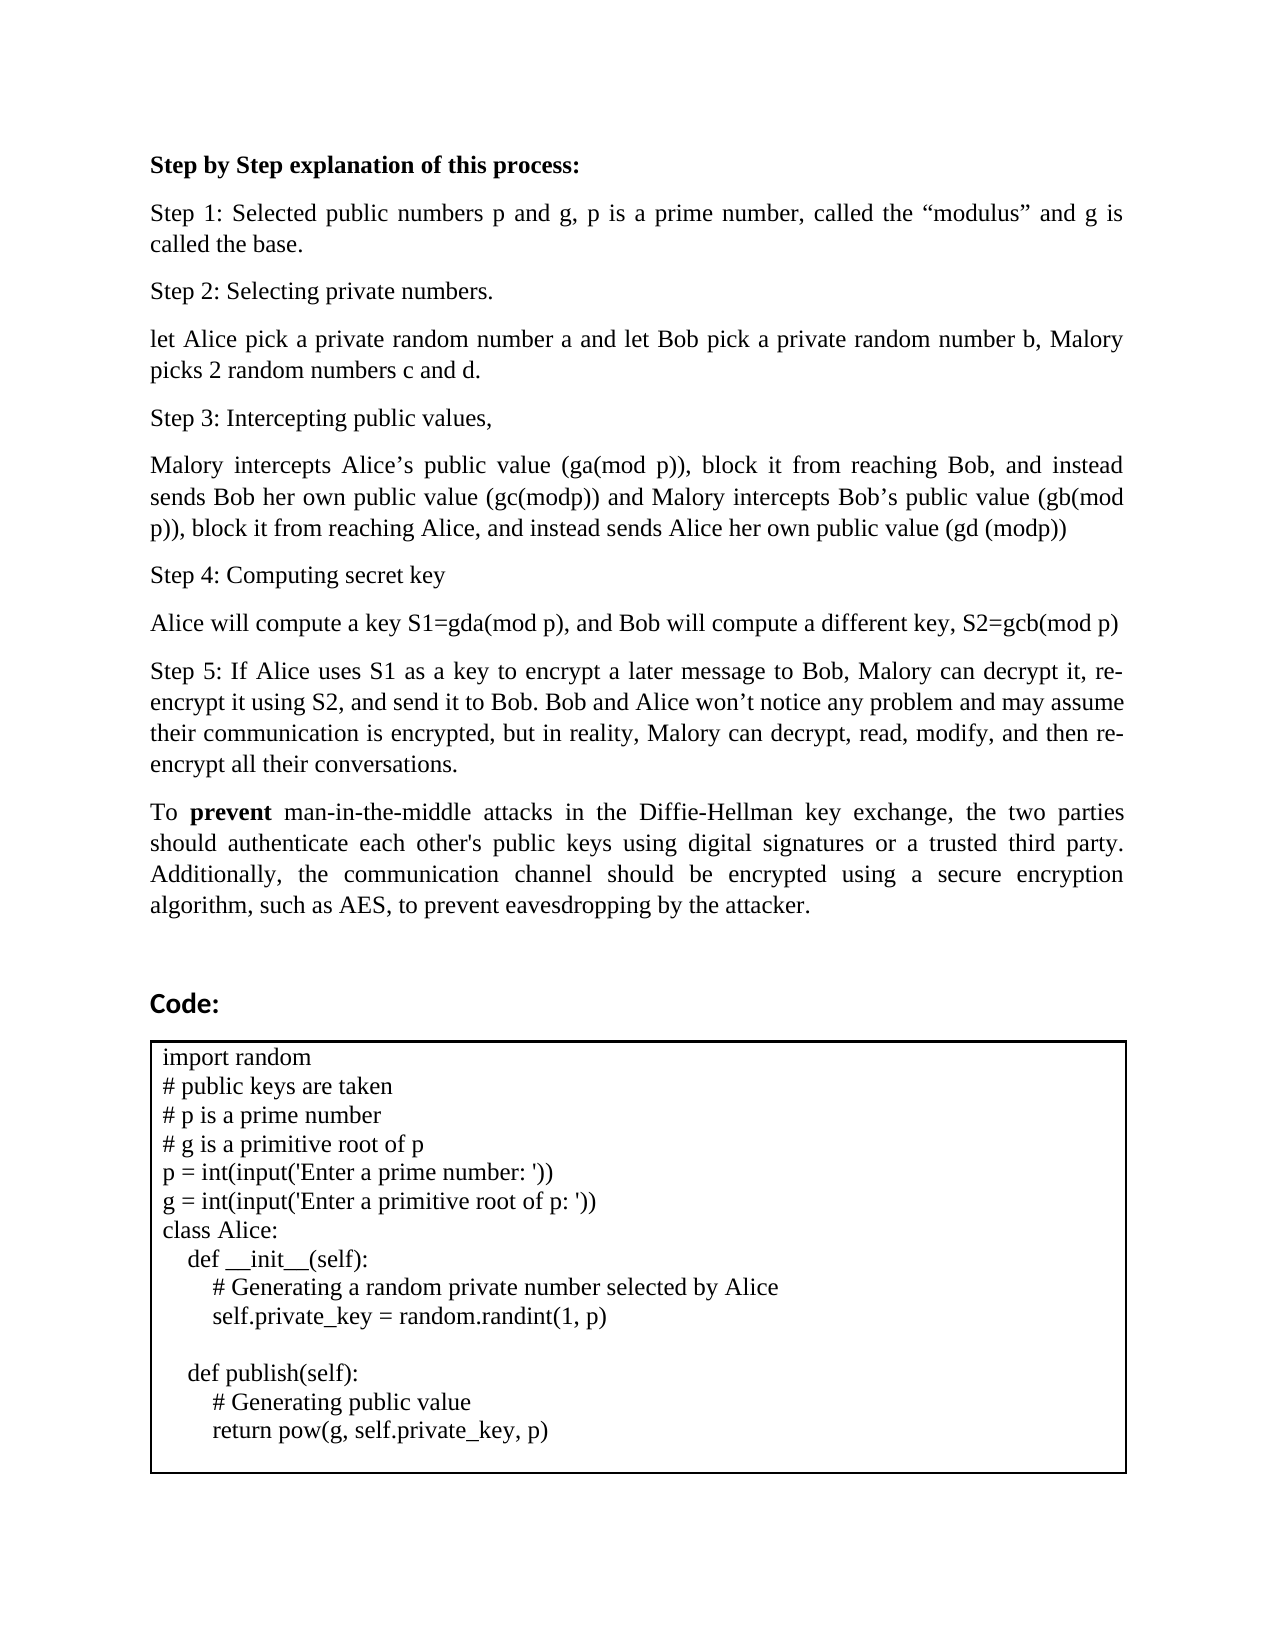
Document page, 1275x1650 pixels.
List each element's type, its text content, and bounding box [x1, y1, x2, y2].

text To prevent man-in-the-middle attacks in the Diffie-Hellman key exchange, the two parties should authenticate each other's public keys using digital signatures or a trusted third party. Additionally, the communication channel should be encrypted using a secure encryption algorithm, such as AES, to prevent eavesdropping by the attacker. [150, 797, 1125, 918]
text Step 4: Computing secret key [150, 560, 1125, 589]
text Code: [150, 985, 1125, 1021]
text Alice will compute a key S1=gda(mod p), and Bob will compute a different key, S2=gcb(mod p) [150, 608, 1125, 637]
text Step 5: If Alice uses S1 as a key to encrypt a later message to Bob, Malory can decrypt it, re-encrypt it using S2, and send it to Bob. Bob and Alice won’t notice any problem and may assume their communication is encrypted, but in reality, Malory can decrypt, read, modify, and then re-encrypt all their conversations. [150, 656, 1125, 778]
text Malory intercepts Alice’s public value (ga(mod p)), block it from reaching Bob, and instead sends Bob her own public value (gc(modp)) and Malory intercepts Bob’s public value (gb(mod p)), block it from reaching Alice, and instead sends Alice her own public value (gd (modp)) [150, 451, 1125, 541]
text Step 1: Selected public numbers p and g, p is a prime number, called the “modulus” and g is called the base. [150, 198, 1125, 257]
text let Alice pick a private random number a and let Bob pick a private random number b, Malory picks 2 random numbers c and d. [150, 324, 1125, 384]
text Step 3: Intercepting public values, [150, 403, 1125, 432]
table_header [152, 1043, 1125, 1472]
text Step by Step explanation of this process: [150, 150, 1125, 179]
text Step 2: Selecting private numbers. [150, 276, 1125, 305]
